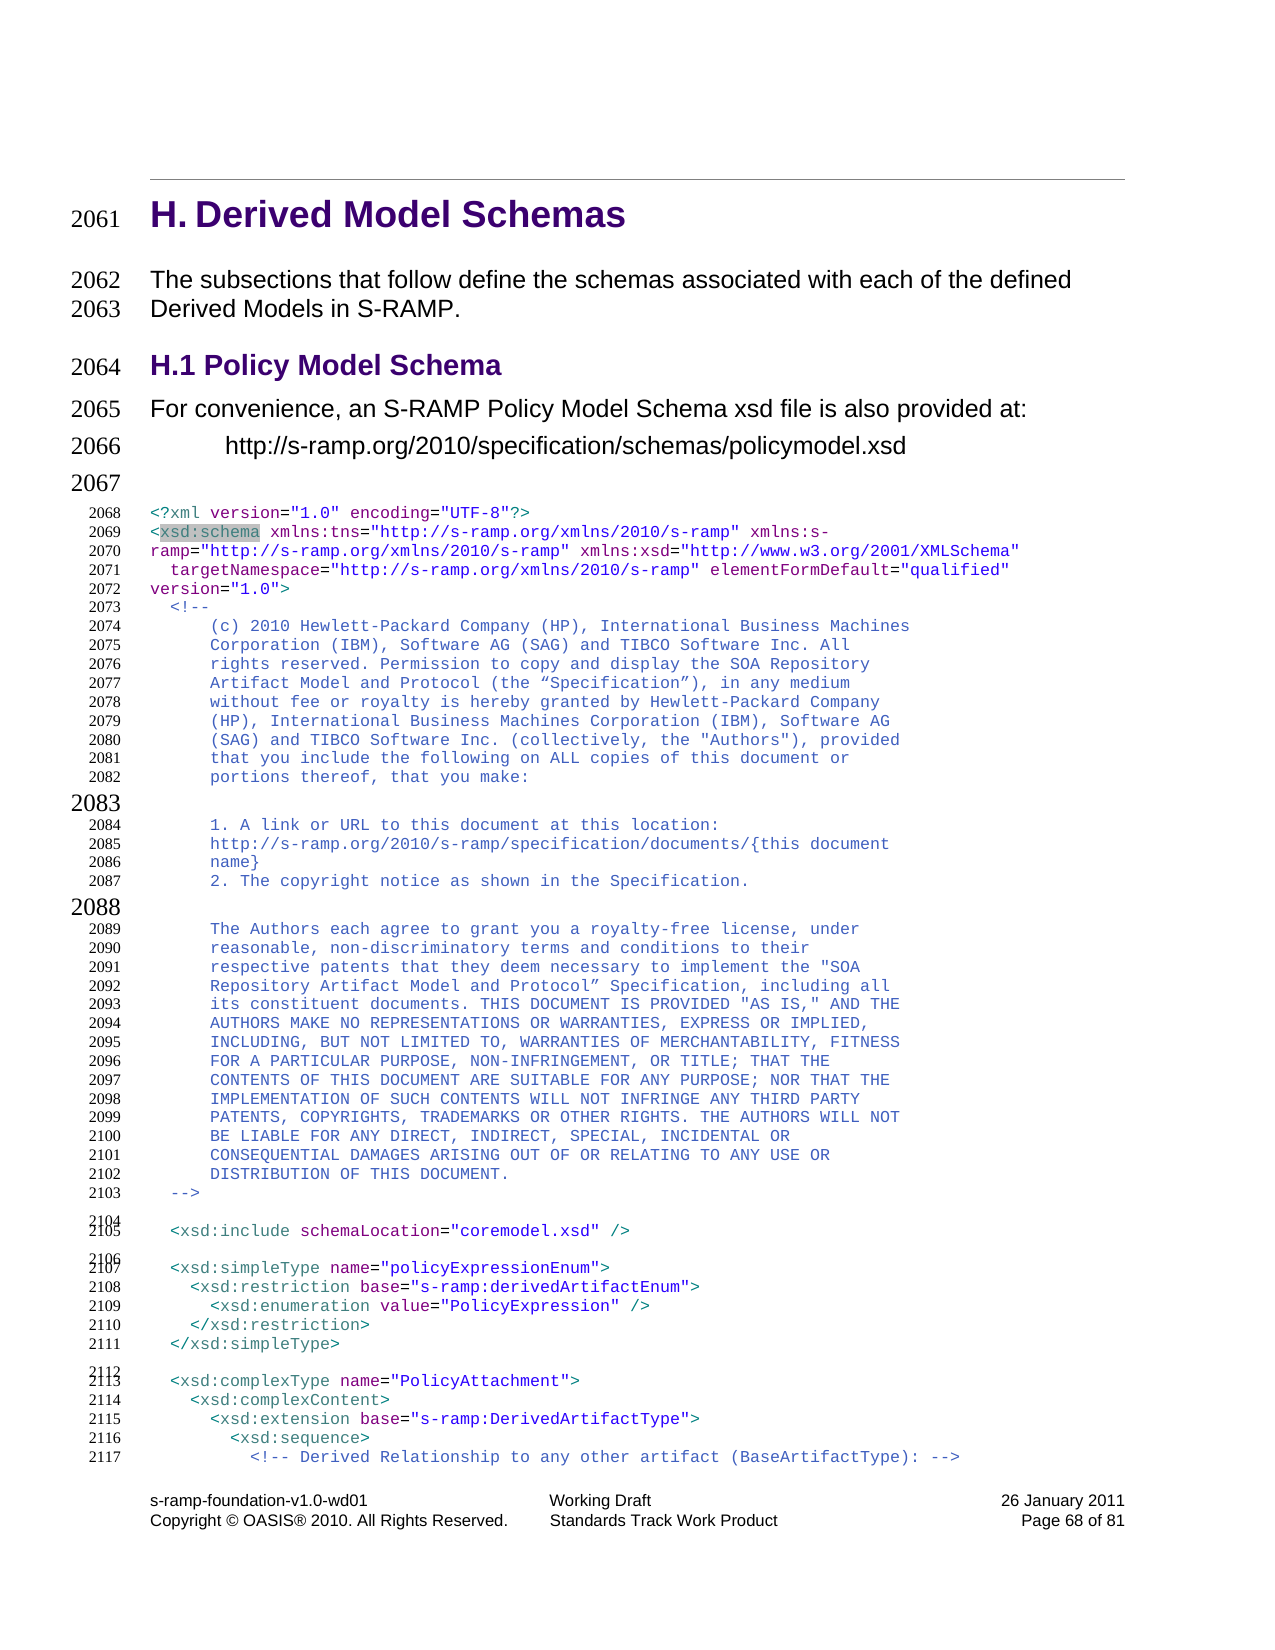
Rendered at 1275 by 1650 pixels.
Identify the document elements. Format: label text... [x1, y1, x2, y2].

text <xsd:schema xmlns:tns="http://s-ramp.org/xmlns/2010/s-ramp" xmlns:s-ramp="http://s-ramp.org/xmlns/2010/s-ramp" xmlns:xsd="http://www.w3.org/2001/XMLSchema" [150, 524, 1125, 561]
text targetNamespace="http://s-ramp.org/xmlns/2010/s-ramp" elementFormDefault="qualified" version="1.0"> [150, 561, 1125, 599]
text <?xml version="1.0" encoding="UTF-8"?> [150, 505, 1125, 524]
text INCLUDING, BUT NOT LIMITED TO, WARRANTIES OF MERCHANTABILITY, FITNESS [150, 1034, 1125, 1052]
text <xsd:complexContent> [150, 1392, 1125, 1411]
text (HP), International Business Machines Corporation (IBM), Software AG [150, 712, 1125, 731]
text without fee or royalty is hereby granted by Hewlett-Packard Company [150, 693, 1125, 712]
text <xsd:simpleType name="policyExpressionEnum"> [150, 1260, 1125, 1279]
text Repository Artifact Model and Protocol” Specification, including all [150, 977, 1125, 996]
subtitle Derived Model Schemas [150, 180, 1125, 236]
text PATENTS, COPYRIGHTS, TRADEMARKS OR OTHER RIGHTS. THE AUTHORS WILL NOT [150, 1109, 1125, 1128]
text BE LIABLE FOR ANY DIRECT, INDIRECT, SPECIAL, INCIDENTAL OR [150, 1128, 1125, 1147]
text <xsd:sequence> [150, 1429, 1125, 1448]
text http://s-ramp.org/2010/s-ramp/specification/documents/{this document [150, 835, 1125, 854]
text (c) 2010 Hewlett-Packard Company (HP), International Business Machines [150, 618, 1125, 637]
text Corporation (IBM), Software AG (SAG) and TIBCO Software Inc. All [150, 637, 1125, 656]
text <xsd:restriction base="s-ramp:derivedArtifactEnum"> [150, 1279, 1125, 1298]
text 2. The copyright notice as shown in the Specification. [150, 873, 1125, 892]
text that you include the following on ALL copies of this document or [150, 750, 1125, 769]
text </xsd:simpleType> [150, 1335, 1125, 1354]
text CONTENTS OF THIS DOCUMENT ARE SUITABLE FOR ANY PURPOSE; NOR THAT THE [150, 1071, 1125, 1090]
text DISTRIBUTION OF THIS DOCUMENT. [150, 1166, 1125, 1184]
text <xsd:include schemaLocation="coremodel.xsd" /> [150, 1222, 1125, 1241]
text Artifact Model and Protocol (the “Specification”), in any medium [150, 674, 1125, 693]
text The Authors each agree to grant you a royalty-free license, under [150, 921, 1125, 939]
text <xsd:extension base="s-ramp:DerivedArtifactType"> [150, 1411, 1125, 1429]
text For convenience, an S-RAMP Policy Model Schema xsd file is also provided at: [150, 393, 1125, 422]
text http://s-ramp.org/2010/specification/schemas/policymodel.xsd [225, 431, 1125, 459]
text 1. A link or URL to this document at this location: [150, 816, 1125, 835]
text portions thereof, that you make: [150, 769, 1125, 788]
text rights reserved. Permission to copy and display the SOA Repository [150, 656, 1125, 674]
text reasonable, non-discriminatory terms and conditions to their [150, 939, 1125, 958]
text IMPLEMENTATION OF SUCH CONTENTS WILL NOT INFRINGE ANY THIRD PARTY [150, 1090, 1125, 1109]
text <xsd:enumeration value="PolicyExpression" /> [150, 1298, 1125, 1316]
text AUTHORS MAKE NO REPRESENTATIONS OR WARRANTIES, EXPRESS OR IMPLIED, [150, 1015, 1125, 1034]
text <!-- [150, 599, 1125, 618]
subtitle Policy Model Schema [150, 347, 1125, 381]
text <xsd:complexType name="PolicyAttachment"> [150, 1373, 1125, 1392]
text name} [150, 854, 1125, 873]
text respective patents that they deem necessary to implement the "SOA [150, 958, 1125, 977]
text The subsections that follow define the schemas associated with each of the defined Derived Models in S-RAMP. [150, 265, 1125, 322]
text (SAG) and TIBCO Software Inc. (collectively, the "Authors"), provided [150, 731, 1125, 750]
text CONSEQUENTIAL DAMAGES ARISING OUT OF OR RELATING TO ANY USE OR [150, 1147, 1125, 1166]
text </xsd:restriction> [150, 1316, 1125, 1335]
text its constituent documents. THIS DOCUMENT IS PROVIDED "AS IS," AND THE [150, 996, 1125, 1015]
text <!-- Derived Relationship to any other artifact (BaseArtifactType): --> [150, 1448, 1125, 1467]
text FOR A PARTICULAR PURPOSE, NON-INFRINGEMENT, OR TITLE; THAT THE [150, 1052, 1125, 1071]
text --> [150, 1184, 1125, 1203]
